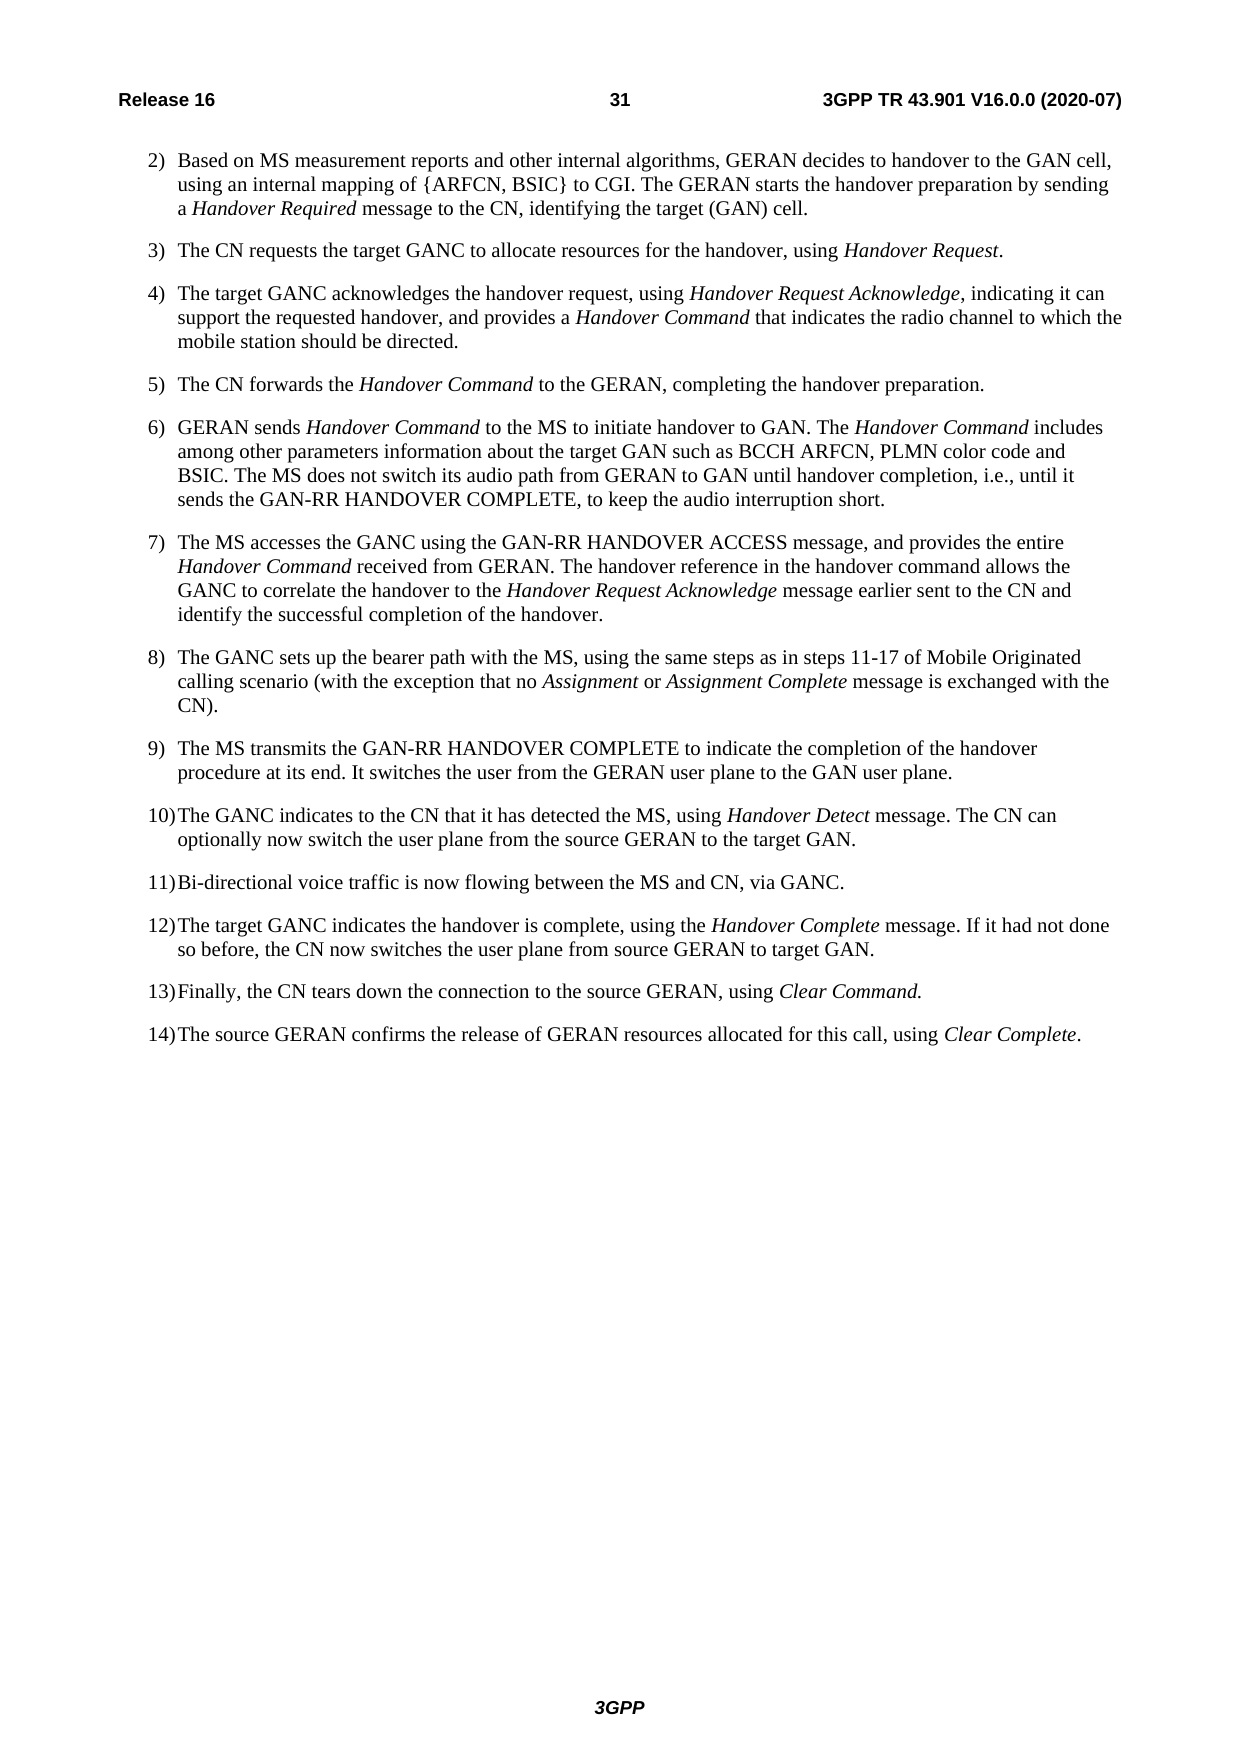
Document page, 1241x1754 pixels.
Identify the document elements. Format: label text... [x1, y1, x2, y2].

text 12) The target GANC indicates the handover is complete, using the Handover Complete message. If it had not done so before, the CN now switches the user plane from source GERAN to target GAN. [148, 912, 1122, 961]
text 5) The CN forwards the Handover Command to the GERAN, completing the handover preparation. [148, 372, 1122, 396]
text 14) The source GERAN confirms the release of GERAN resources allocated for this call, using Clear Complete. [148, 1022, 1122, 1046]
text 10) The GANC indicates to the CN that it has detected the MS, using Handover Detect message. The CN can optionally now switch the user plane from the source GERAN to the target GAN. [148, 803, 1122, 851]
text 6) GERAN sends Handover Command to the MS to initiate handover to GAN. The Handover Command includes among other parameters information about the target GAN such as BCCH ARFCN, PLMN color code and BSIC. The MS does not switch its audio path from GERAN to GAN until handover completion, i.e., until it sends the GAN-RR HANDOVER COMPLETE, to keep the audio interruption short. [148, 415, 1122, 511]
text 8) The GANC sets up the bearer path with the MS, using the same steps as in steps 11-17 of Mobile Originated calling scenario (with the exception that no Assignment or Assignment Complete message is exchanged with the CN). [148, 645, 1122, 717]
text 2) Based on MS measurement reports and other internal algorithms, GERAN decides to handover to the GAN cell, using an internal mapping of {ARFCN, BSIC} to CGI. The GERAN starts the handover preparation by sending a Handover Required message to the CN, identifying the target (GAN) cell. [148, 147, 1122, 220]
text 4) The target GANC acknowledges the handover request, using Handover Request Acknowledge, indicating it can support the requested handover, and provides a Handover Command that indicates the radio channel to which the mobile station should be directed. [148, 281, 1122, 353]
text 13) Finally, the CN tears down the connection to the source GERAN, using Clear Command. [148, 979, 1122, 1003]
text 3) The CN requests the target GANC to allocate resources for the handover, using Handover Request. [148, 238, 1122, 262]
text 11) Bi-directional voice traffic is now flowing between the MS and CN, via GANC. [148, 870, 1122, 894]
text 9) The MS transmits the GAN-RR HANDOVER COMPLETE to indicate the completion of the handover procedure at its end. It switches the user from the GERAN user plane to the GAN user plane. [148, 736, 1122, 784]
text 7) The MS accesses the GANC using the GAN-RR HANDOVER ACCESS message, and provides the entire Handover Command received from GERAN. The handover reference in the handover command allows the GANC to correlate the handover to the Handover Request Acknowledge message earlier sent to the CN and identify the successful completion of the handover. [148, 530, 1122, 626]
